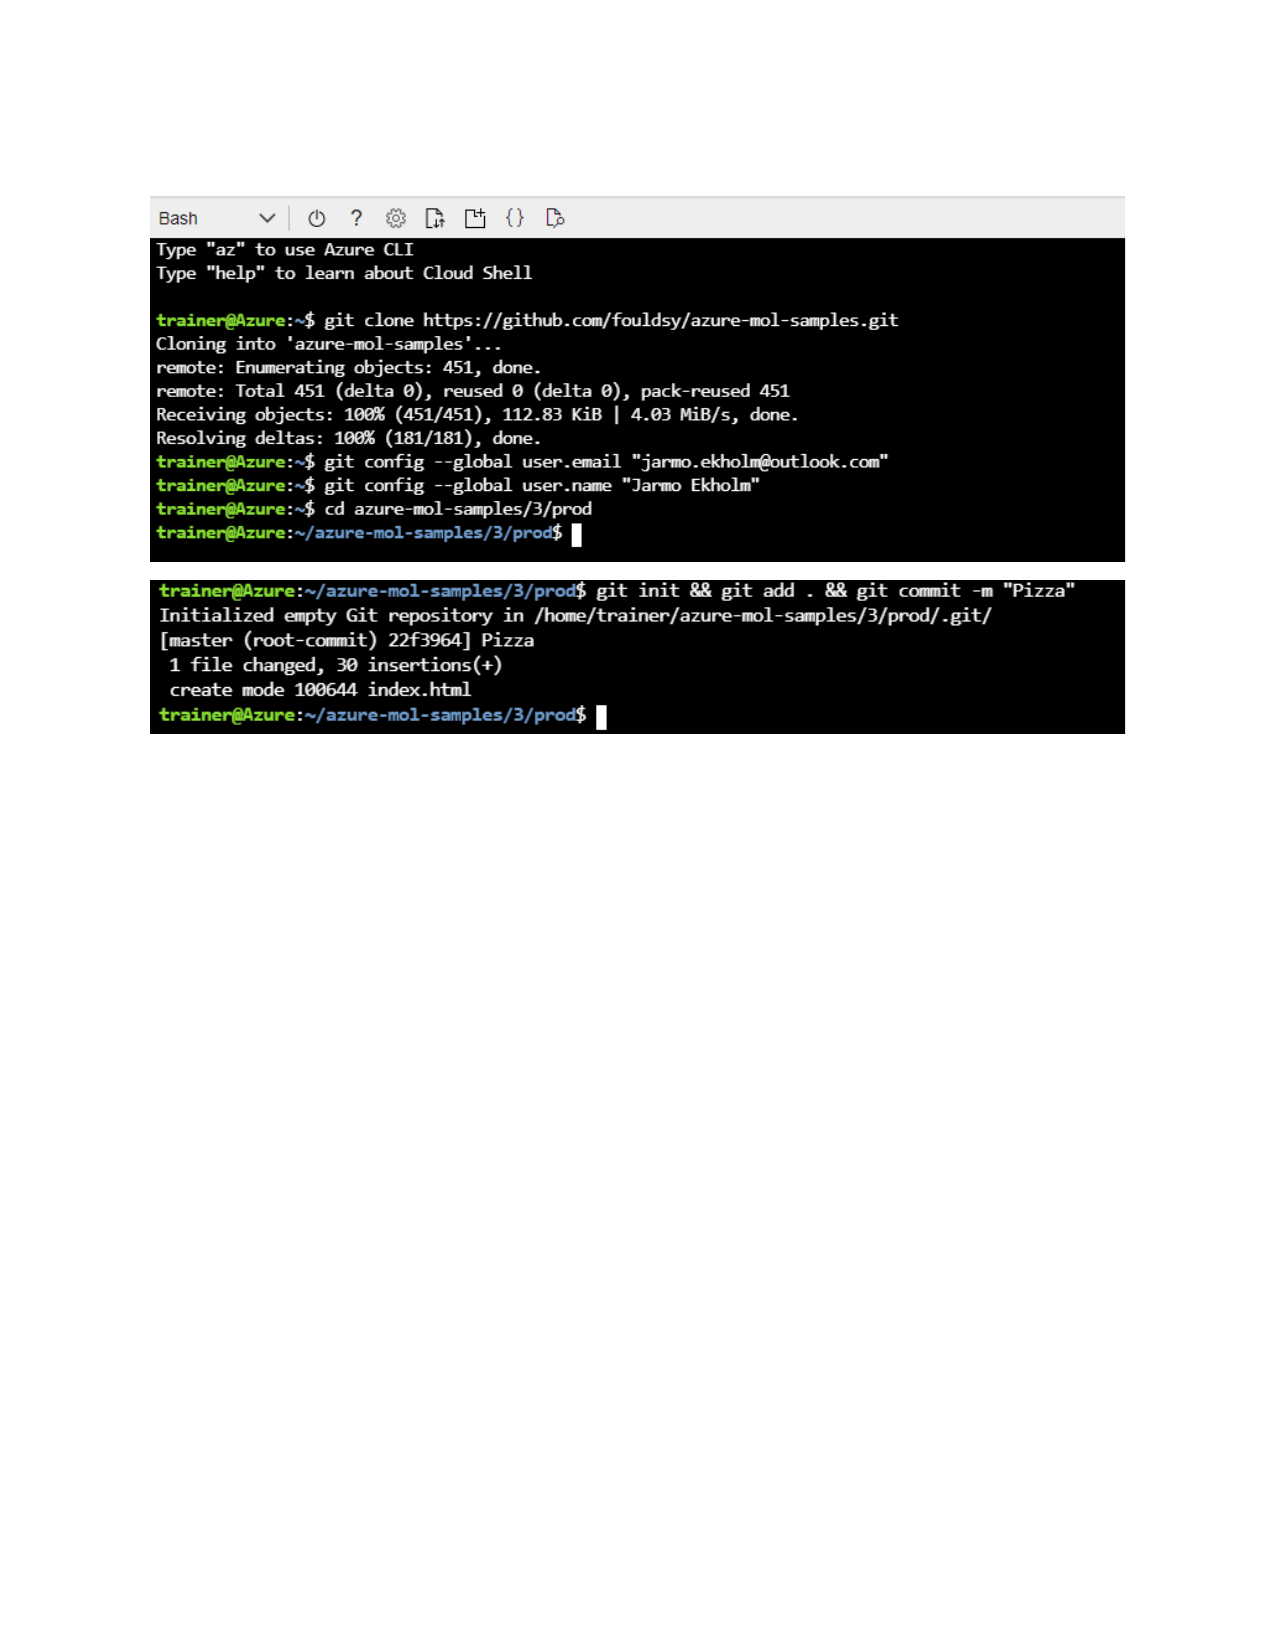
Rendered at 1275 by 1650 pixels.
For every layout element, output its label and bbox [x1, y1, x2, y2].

picture [150, 580, 1125, 734]
picture [150, 196, 1125, 562]
